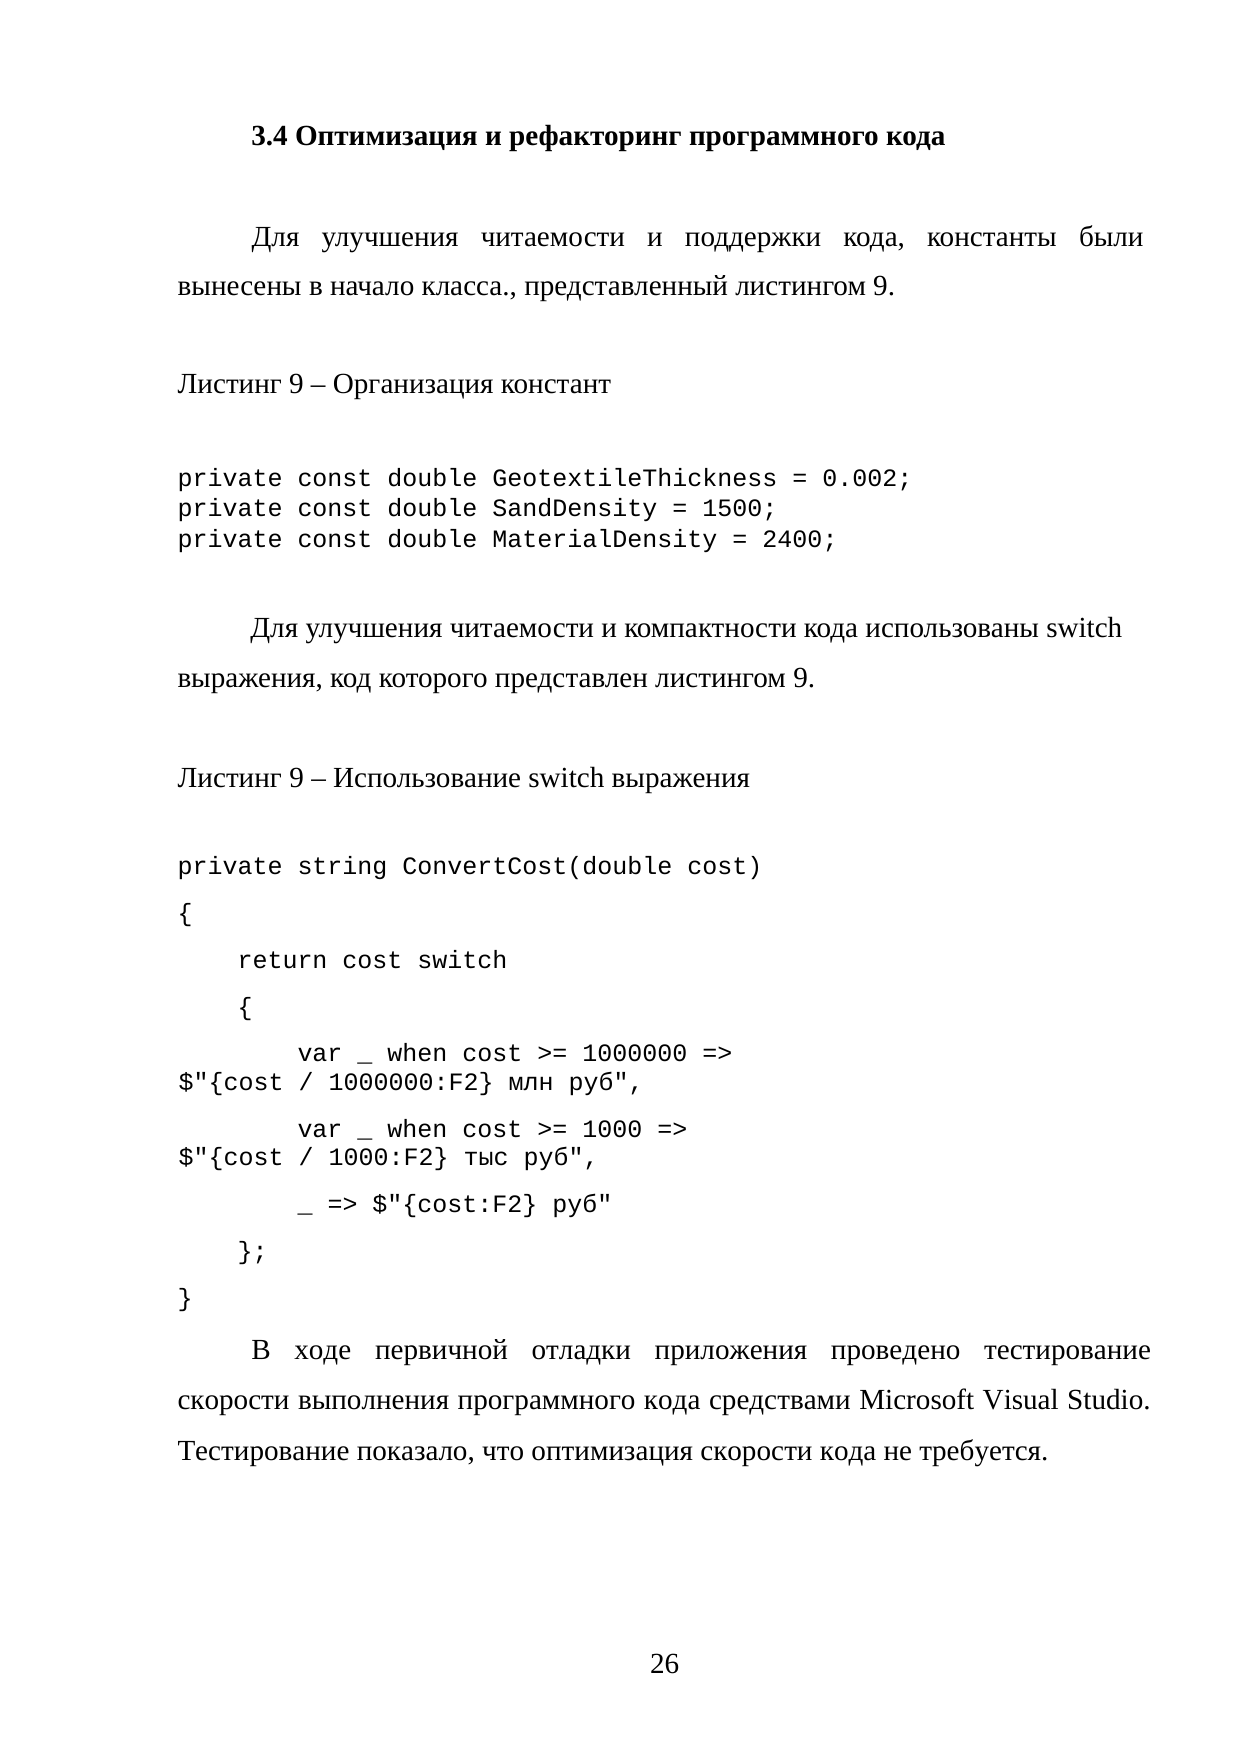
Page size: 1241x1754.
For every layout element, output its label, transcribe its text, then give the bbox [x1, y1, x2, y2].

text { [177, 900, 828, 929]
text private const double GeotextileThickness = 0.002; [177, 465, 1152, 494]
subtitle Оптимизация и рефакторинг программного кода [162, 118, 1152, 152]
text var _ when cost >= 1000000 => $"{cost / 1000000:F2} млн руб", [177, 1041, 828, 1098]
text _ => $"{cost:F2} руб" [177, 1191, 828, 1220]
text { [177, 994, 828, 1022]
text private const double MaterialDensity = 2400; [177, 526, 1152, 555]
text Листинг 9 – Использование switch выражения [177, 760, 1144, 793]
text private const double SandDensity = 1500; [177, 496, 1152, 524]
text var _ when cost >= 1000 => $"{cost / 1000:F2} тыс руб", [177, 1116, 828, 1173]
text return cost switch [177, 947, 828, 976]
text private string ConvertCost(double cost) [177, 853, 828, 882]
text Листинг 9 – Организация констант [177, 366, 1144, 400]
text }; [177, 1238, 828, 1267]
text Для улучшения читаемости и компактности кода использованы switch выражения, код которого представлен листингом 9. [177, 610, 1152, 694]
list В ходе первичной отладки приложения проведено тестирование скорости выполнения программного кода средствами Microsoft Visual Studio. Тестирование показало, что оптимизация скорости кода не требуется. [177, 1332, 1152, 1466]
text Для улучшения читаемости и поддержки кода, константы были вынесены в начало класса., представленный листингом 9. [177, 219, 1144, 301]
text } [177, 1285, 828, 1313]
